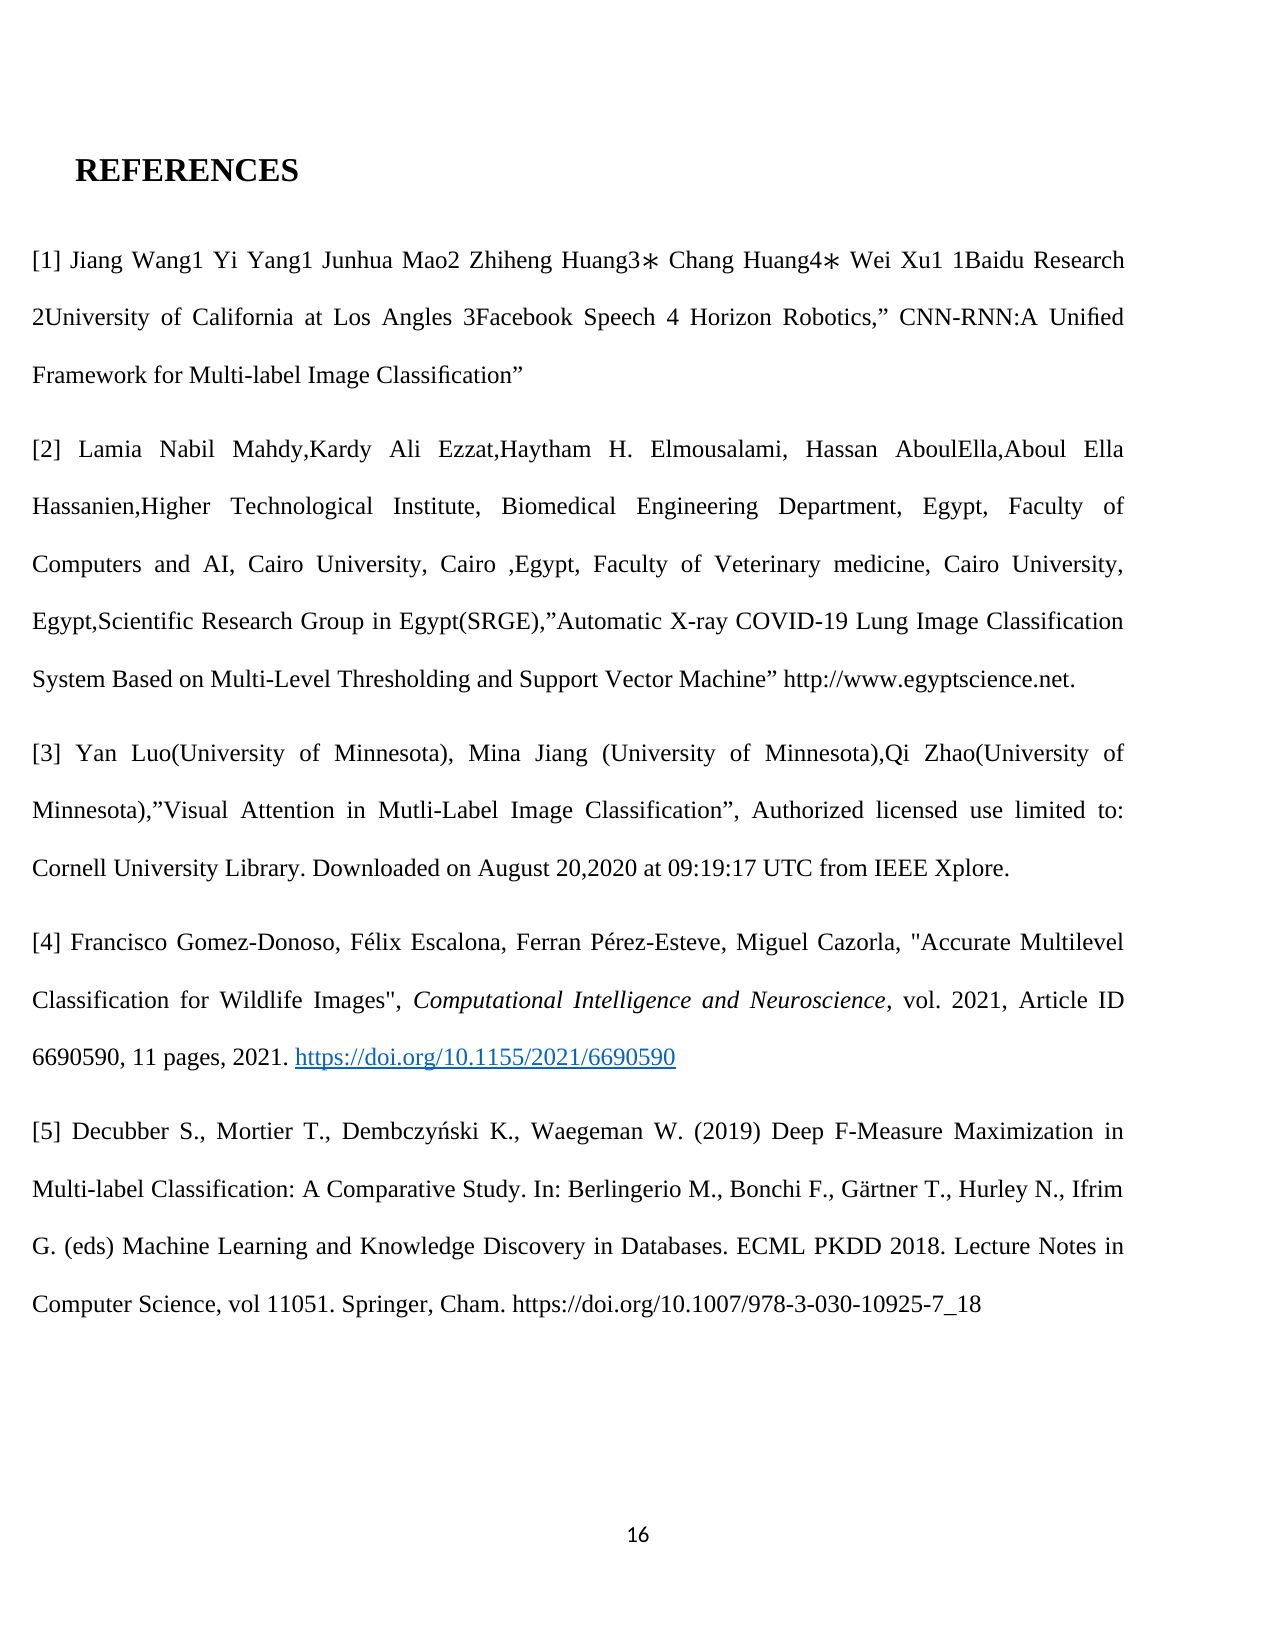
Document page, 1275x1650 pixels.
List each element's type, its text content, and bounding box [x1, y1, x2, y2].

text REFERENCES [32, 150, 1125, 188]
text [1] Jiang Wang1 Yi Yang1 Junhua Mao2 Zhiheng Huang3∗ Chang Huang4∗ Wei Xu1 1Baidu Research 2University of California at Los Angles 3Facebook Speech 4 Horizon Robotics,” CNN-RNN:A Uniﬁed Framework for Multi-label Image Classiﬁcation” [32, 243, 1125, 388]
text [2] Lamia Nabil Mahdy,Kardy Ali Ezzat,Haytham H. Elmousalami, Hassan AboulElla,Aboul Ella Hassanien,Higher Technological Institute, Biomedical Engineering Department, Egypt, Faculty of Computers and AI, Cairo University, Cairo ,Egypt, Faculty of Veterinary medicine, Cairo University, Egypt,Scientific Research Group in Egypt(SRGE),”Automatic X-ray COVID-19 Lung Image Classification System Based on Multi-Level Thresholding and Support Vector Machine” http://www.egyptscience.net. [32, 434, 1125, 693]
text [3] Yan Luo(University of Minnesota), Mina Jiang (University of Minnesota),Qi Zhao(University of Minnesota),”Visual Attention in Mutli-Label Image Classification”, Authorized licensed use limited to: Cornell University Library. Downloaded on August 20,2020 at 09:19:17 UTC from IEEE Xplore. [32, 738, 1125, 882]
text [5] Decubber S., Mortier T., Dembczyński K., Waegeman W. (2019) Deep F-Measure Maximization in Multi-label Classification: A Comparative Study. In: Berlingerio M., Bonchi F., Gärtner T., Hurley N., Ifrim G. (eds) Machine Learning and Knowledge Discovery in Databases. ECML PKDD 2018. Lecture Notes in Computer Science, vol 11051. Springer, Cham. https://doi.org/10.1007/978-3-030-10925-7_18 [32, 1116, 1125, 1318]
text [4] Francisco Gomez-Donoso, Félix Escalona, Ferran Pérez-Esteve, Miguel Cazorla, "Accurate Multilevel Classification for Wildlife Images", Computational Intelligence and Neuroscience, vol. 2021, Article ID 6690590, 11 pages, 2021. https://doi.org/10.1155/2021/6690590 [32, 927, 1125, 1071]
